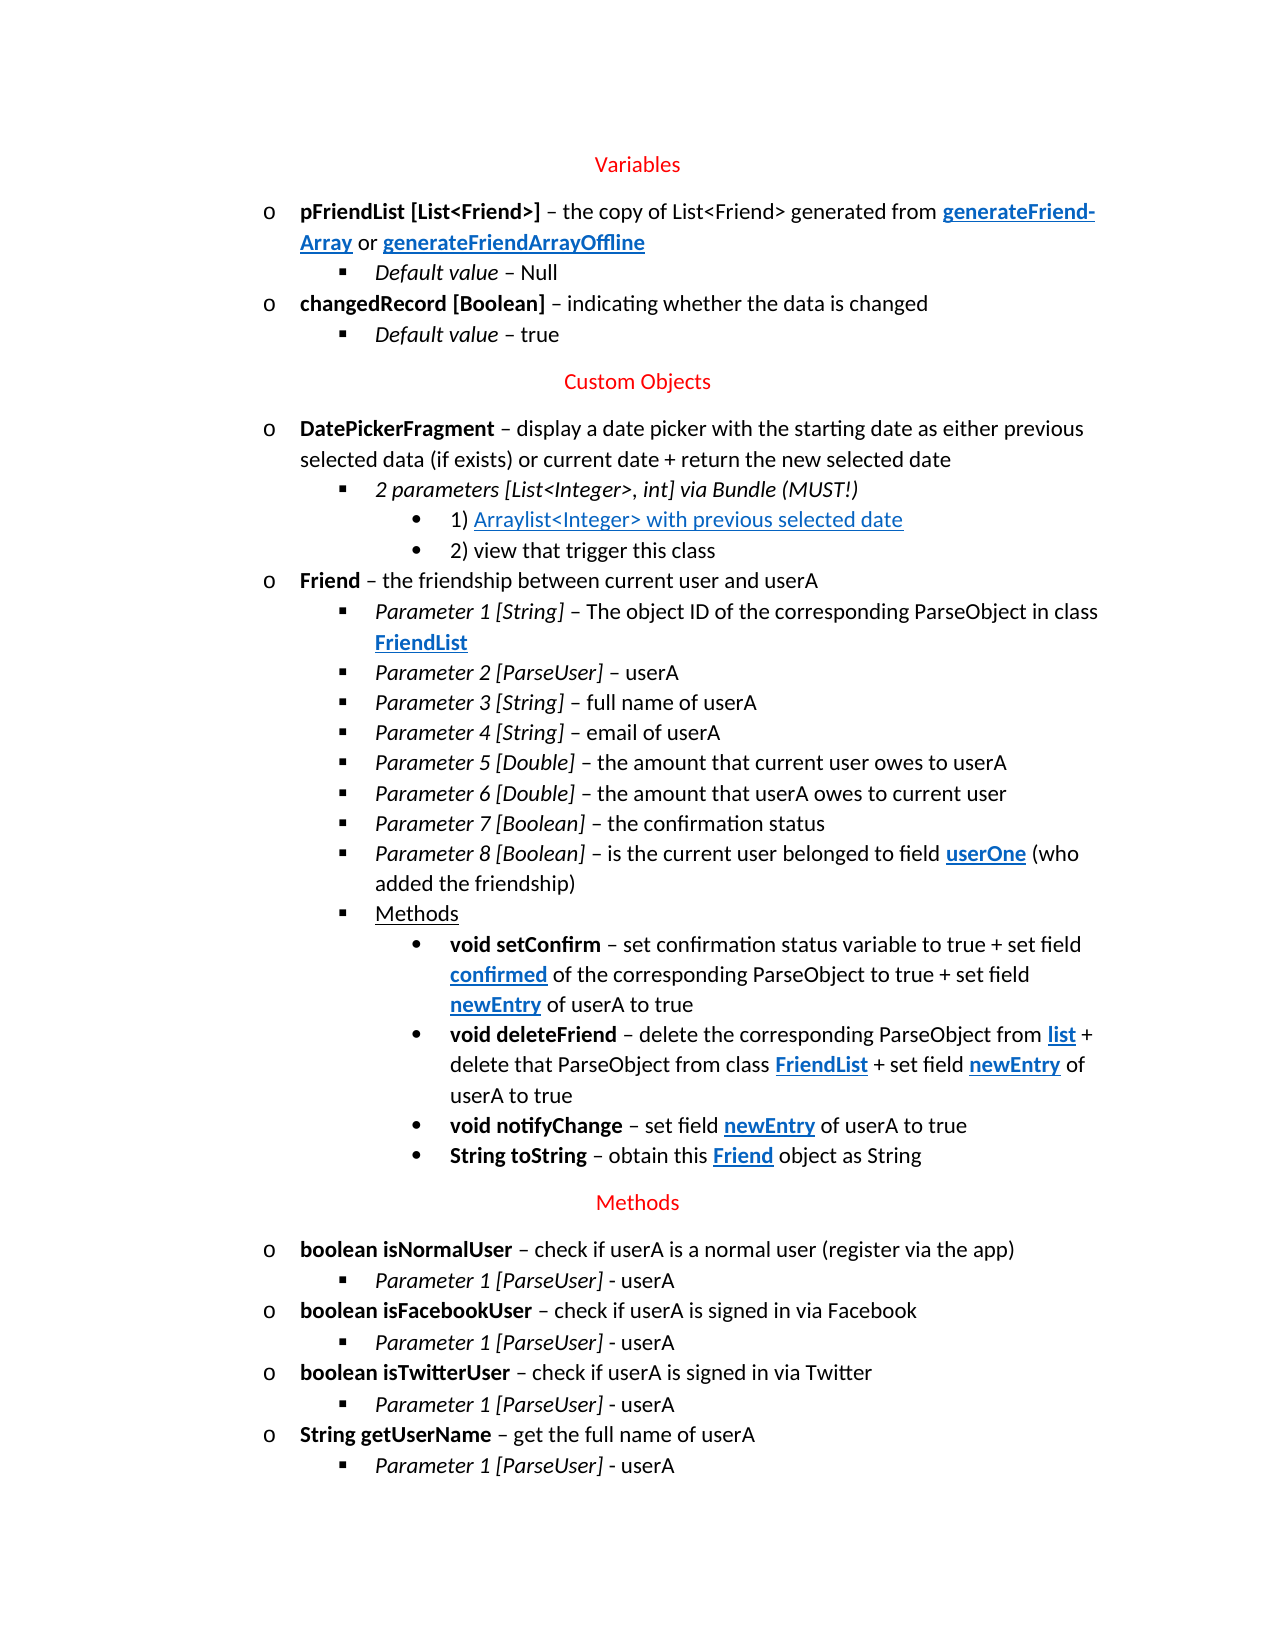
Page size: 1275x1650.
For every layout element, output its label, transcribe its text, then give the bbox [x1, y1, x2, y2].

list Parameter 3 [String] – full name of userA [337, 688, 1125, 716]
list Friend – the friendship between current user and userA [262, 566, 1125, 595]
list boolean isNormalUser – check if userA is a normal user (register via the app) [262, 1235, 1125, 1264]
text Custom Objects [150, 367, 1125, 395]
list Parameter 4 [String] – email of userA [337, 718, 1125, 746]
list Default value – Null [337, 258, 1125, 286]
list Parameter 7 [Boolean] – the confirmation status [337, 809, 1125, 837]
list void setConfirm – set confirmation status variable to true + set field confirmed of the corresponding ParseObject to true + set field newEntry of userA to true [412, 930, 1125, 1018]
list changedRecord [Boolean] – indicating whether the data is changed [262, 289, 1125, 318]
list 1) Arraylist<Integer> with previous selected date [412, 506, 1125, 534]
list DatePickerFragment – display a date picker with the starting date as either previous selected data (if exists) or current date + return the new selected date [262, 414, 1125, 473]
list Parameter 1 [ParseUser] - userA [337, 1451, 1125, 1479]
list Parameter 1 [ParseUser] - userA [337, 1266, 1125, 1294]
text Methods [150, 1188, 1125, 1216]
list boolean isFacebookUser – check if userA is signed in via Facebook [262, 1297, 1125, 1326]
list String toString – obtain this Friend object as String [412, 1141, 1125, 1169]
list boolean isTwitterUser – check if userA is signed in via Twitter [262, 1358, 1125, 1387]
list void notifyChange – set field newEntry of userA to true [412, 1111, 1125, 1139]
list 2) view that trigger this class [412, 536, 1125, 564]
list Parameter 1 [String] – The object ID of the corresponding ParseObject in class FriendList [337, 597, 1125, 656]
list pFriendList [List<Friend>] – the copy of List<Friend> generated from generateFriend-Array or generateFriendArrayOffline [262, 197, 1125, 256]
text Variables [150, 150, 1125, 178]
list Parameter 1 [ParseUser] - userA [337, 1328, 1125, 1356]
list Default value – true [337, 320, 1125, 348]
list void deleteFriend – delete the corresponding ParseObject from list + delete that ParseObject from class FriendList + set field newEntry of userA to true [412, 1020, 1125, 1109]
list Parameter 1 [ParseUser] - userA [337, 1390, 1125, 1418]
list Methods [337, 899, 1125, 928]
list Parameter 6 [Double] – the amount that userA owes to current user [337, 779, 1125, 807]
list String getUserName – get the full name of userA [262, 1420, 1125, 1449]
list 2 parameters [List<Integer>, int] via Bundle (MUST!) [337, 475, 1125, 503]
list Parameter 5 [Double] – the amount that current user owes to userA [337, 748, 1125, 777]
list Parameter 8 [Boolean] – is the current user belonged to field userOne (who added the friendship) [337, 839, 1125, 897]
list Parameter 2 [ParseUser] – userA [337, 658, 1125, 686]
